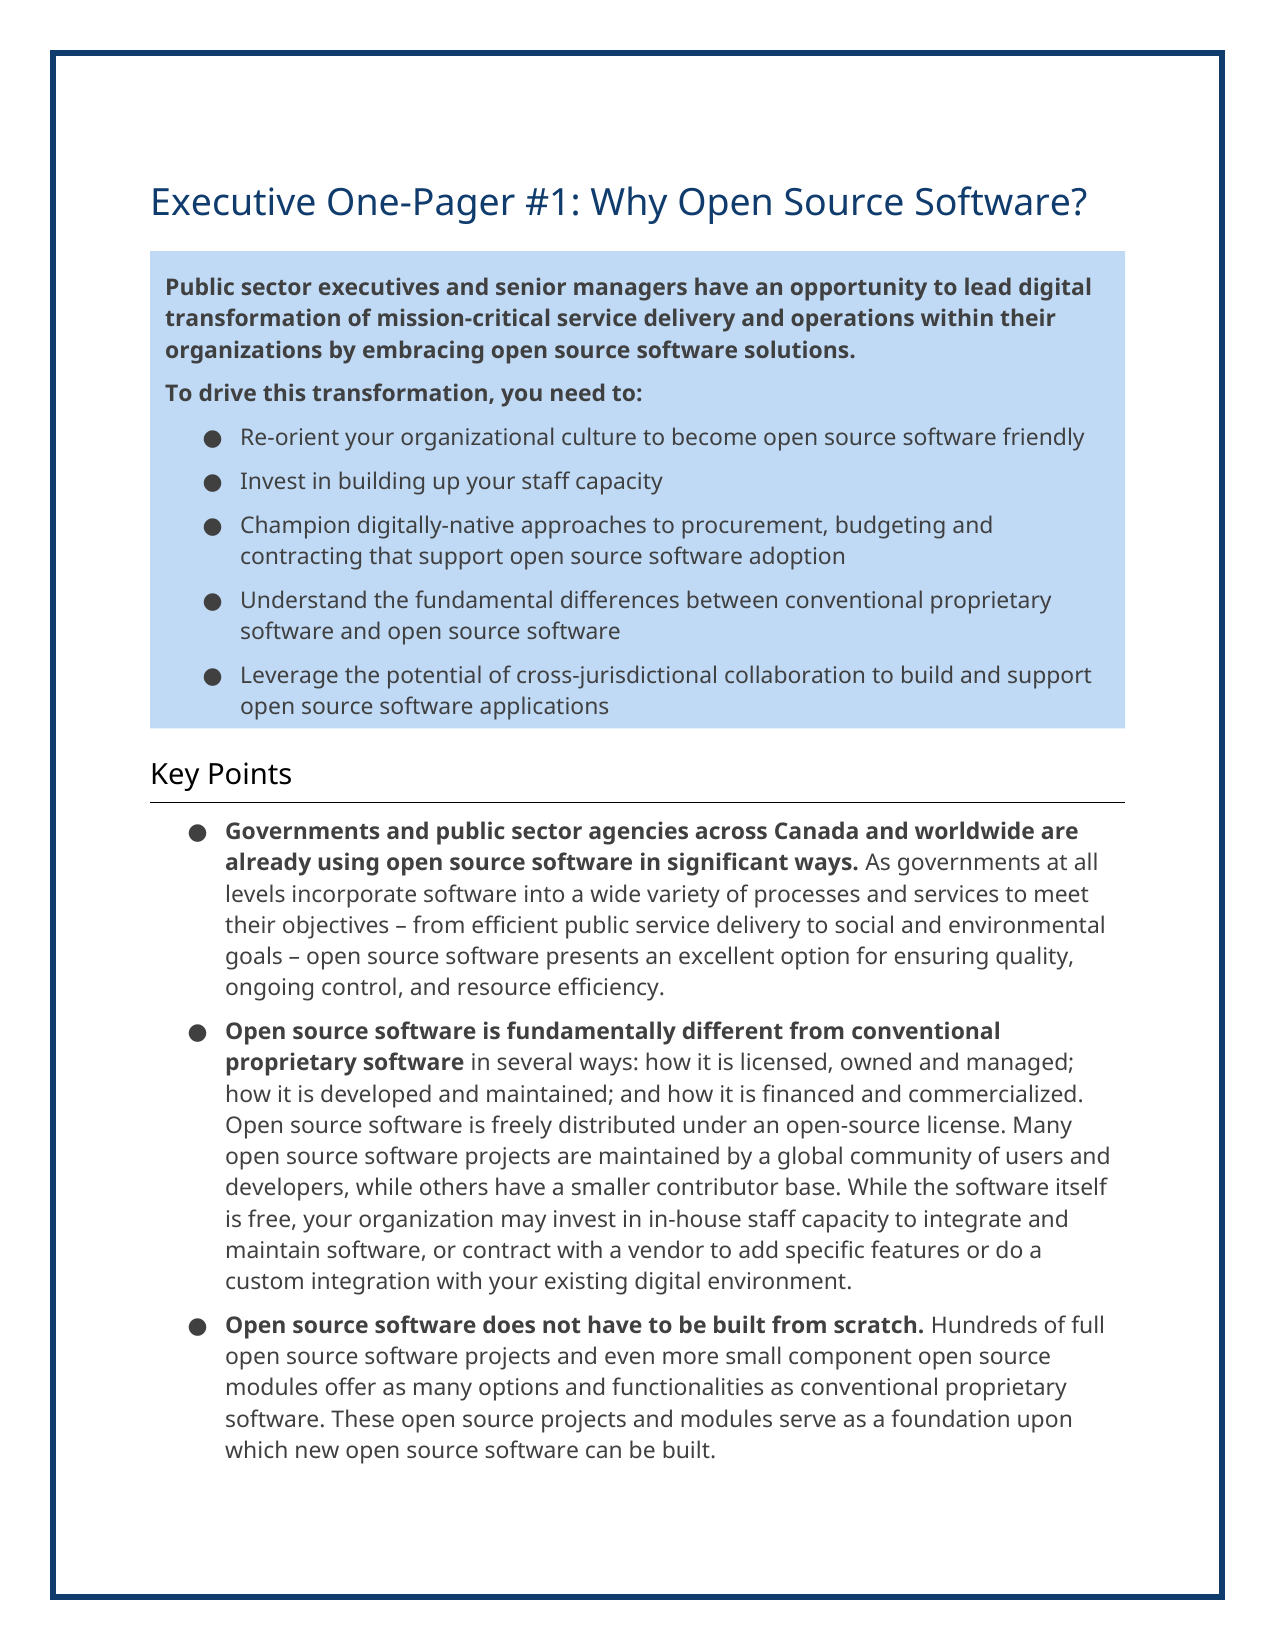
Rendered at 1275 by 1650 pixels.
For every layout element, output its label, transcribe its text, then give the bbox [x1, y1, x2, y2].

list Open source software is fundamentally different from conventional proprietary software in several ways: how it is licensed, owned and managed; how it is developed and maintained; and how it is financed and commercialized. Open source software is freely distributed under an open-source license. Many open source software projects are maintained by a global community of users and developers, while others have a smaller contributor base. While the software itself is free, your organization may invest in in-house staff capacity to integrate and maintain software, or contract with a vendor to add specific features or do a custom integration with your existing digital environment. [187, 1015, 1125, 1296]
list Open source software does not have to be built from scratch. Hundreds of full open source software projects and even more small component open source modules offer as many options and functionalities as conventional proprietary software. These open source projects and modules serve as a foundation upon which new open source software can be built. [187, 1309, 1125, 1465]
subtitle Key Points [150, 753, 1125, 802]
subtitle Executive One-Pager #1: Why Open Source Software? [150, 175, 1125, 226]
list Governments and public sector agencies across Canada and worldwide are already using open source software in significant ways. As governments at all levels incorporate software into a wide variety of processes and services to meet their objectives – from efficient public service delivery to social and environmental goals – open source software presents an excellent option for ensuring quality, ongoing control, and resource efficiency. [187, 815, 1125, 1003]
